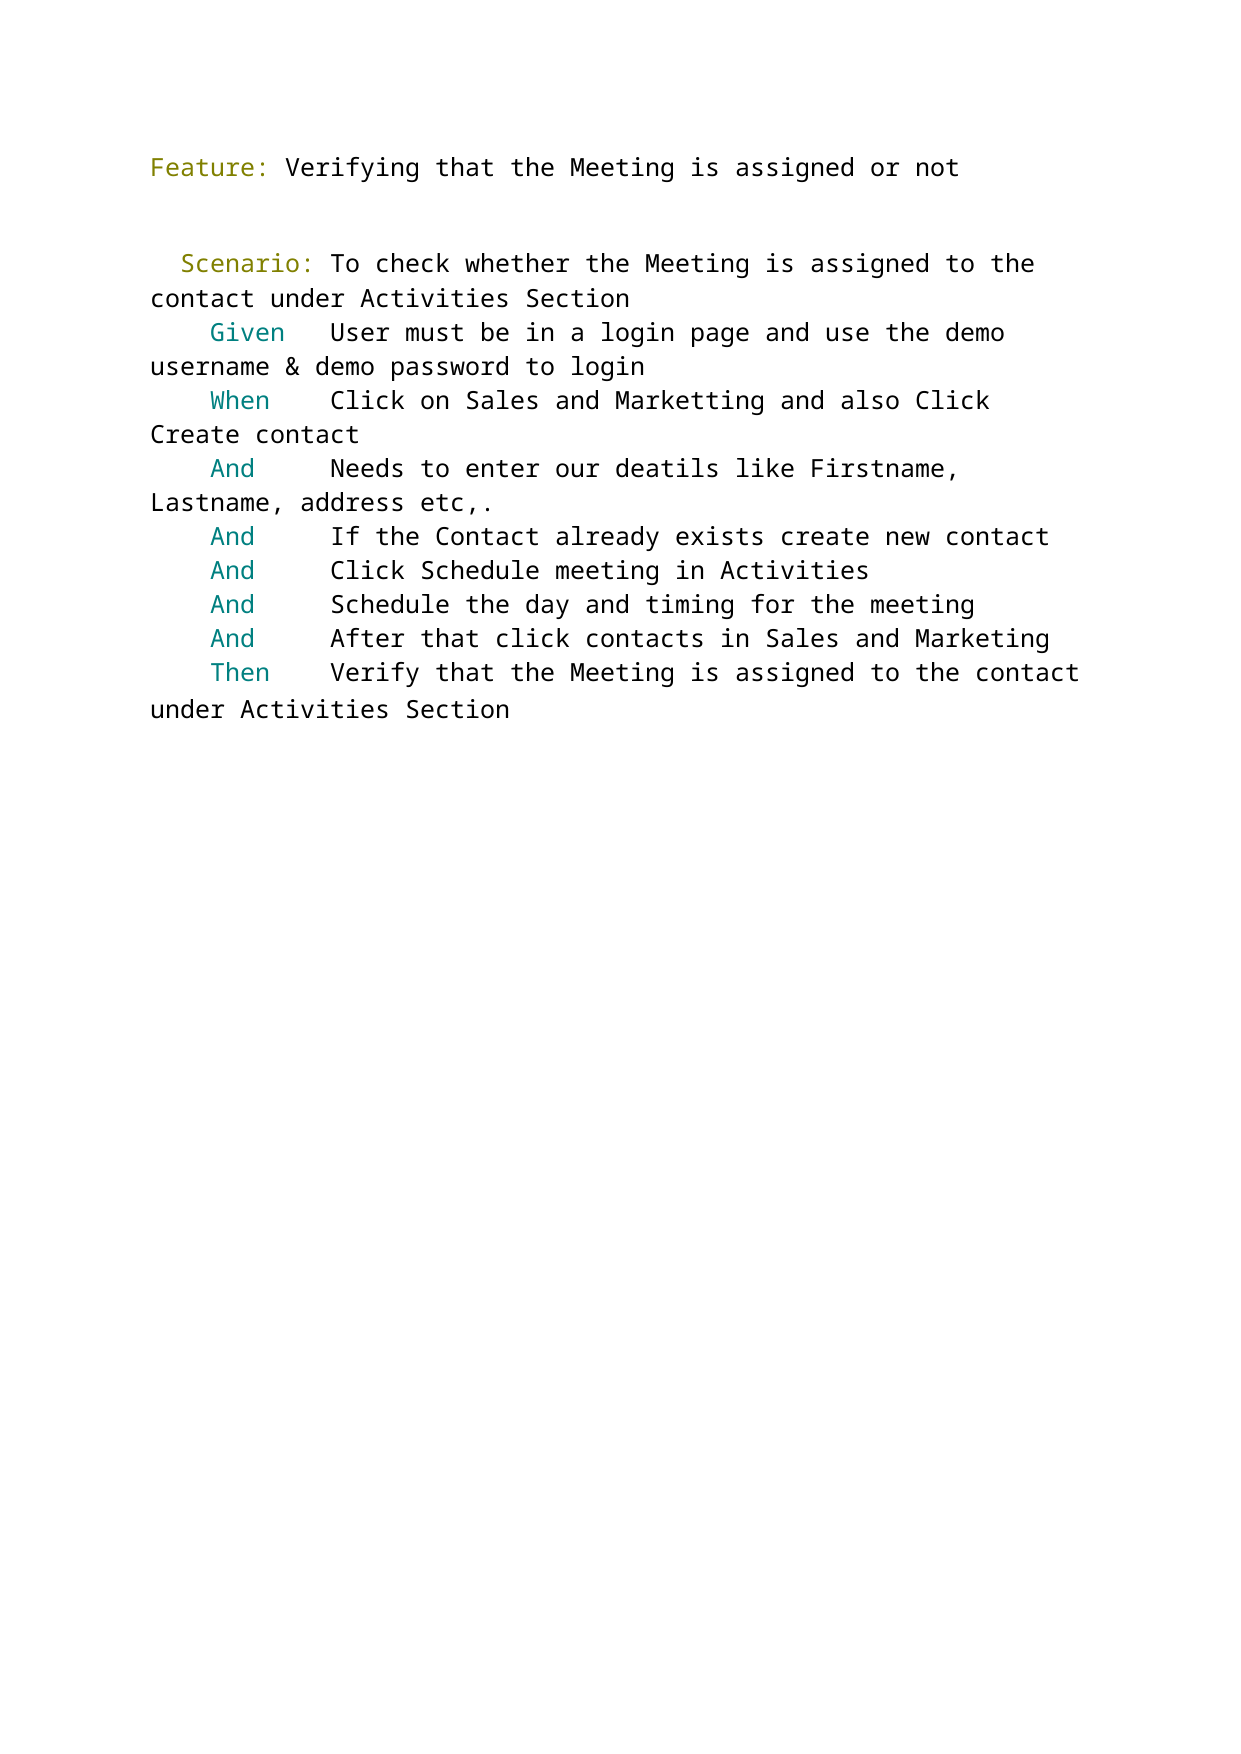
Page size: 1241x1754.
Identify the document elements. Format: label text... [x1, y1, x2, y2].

text When Click on Sales and Marketting and also Click Create contact [150, 382, 1090, 451]
text And Needs to enter our deatils like Firstname, Lastname, address etc,. [150, 451, 1090, 519]
text Then Verify that the Meeting is assigned to the contact under Activities Section [150, 655, 1090, 726]
text And After that click contacts in Sales and Marketing [150, 621, 1090, 655]
text And If the Contact already exists create new contact [150, 519, 1090, 553]
text Scenario: To check whether the Meeting is assigned to the contact under Activities Section [150, 246, 1090, 314]
text Given User must be in a login page and use the demo username & demo password to login [150, 314, 1090, 382]
text Feature: Verifying that the Meeting is assigned or not [150, 150, 1090, 184]
text And Schedule the day and timing for the meeting [150, 587, 1090, 621]
text And Click Schedule meeting in Activities [150, 553, 1090, 587]
